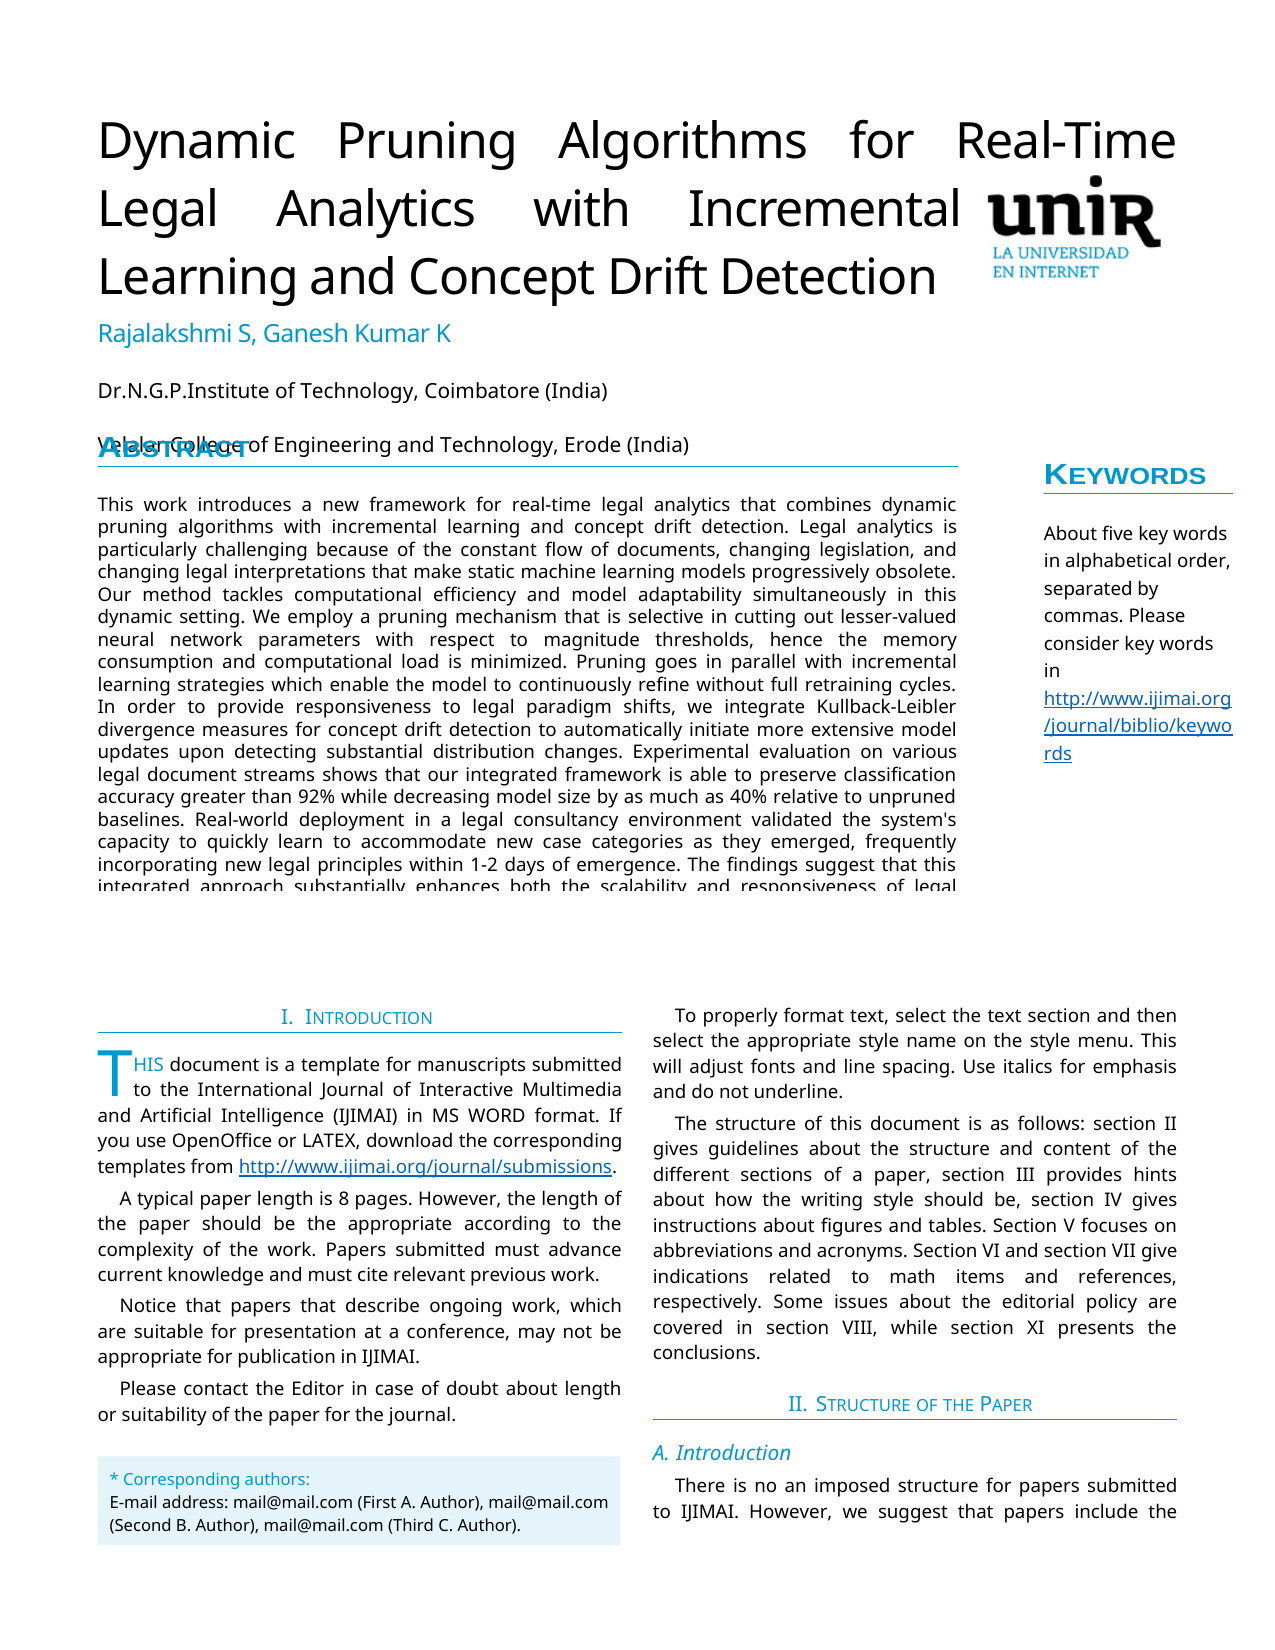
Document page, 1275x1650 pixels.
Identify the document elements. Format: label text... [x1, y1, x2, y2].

subtitle Introduction [97, 1002, 622, 1033]
text The structure of this document is as follows: section II gives guidelines about the structure and content of the different sections of a paper, section III provides hints about how the writing style should be, section IV gives instructions about figures and tables. Section V focuses on abbreviations and acronyms. Section VI and section VII give indications related to math items and references, respectively. Some issues about the editorial policy are covered in section VIII, while section XI presents the conclusions. [653, 1110, 1177, 1365]
text HIS document is a template for manuscripts submitted to the International Journal of Interactive Multimedia and Artificial Intelligence (IJIMAI) in MS WORD format. If you use OpenOffice or LATEX, download the corresponding templates from http://www.ijimai.org/journal/submissions. [97, 1051, 622, 1179]
picture [868, 1399, 878, 1411]
text Notice that papers that describe ongoing work, which are suitable for presentation at a conference, may not be appropriate for publication in IJIMAI. [97, 1293, 622, 1369]
text Rajalakshmi S, Ganesh Kumar K [97, 315, 1177, 349]
subtitle Introduction [653, 1438, 1177, 1467]
picture [392, 1012, 401, 1024]
subtitle Structure of the Paper [653, 1389, 1177, 1419]
text Dr.N.G.P.Institute of Technology, Coimbatore (India) [97, 376, 1177, 404]
text Dynamic Pruning Algorithms for Real-Time Legal Analytics with Incremental Learning and Concept Drift Detection [97, 105, 1177, 309]
picture [981, 173, 1169, 280]
text Please contact the Editor in case of doubt about length or suitability of the paper for the journal. [97, 1375, 622, 1426]
text A typical paper length is 8 pages. However, the length of the paper should be the appropriate according to the complexity of the work. Papers submitted must advance current knowledge and must cite relevant previous work. [97, 1185, 622, 1287]
picture [827, 1399, 836, 1411]
text To properly format text, select the text section and then select the appropriate style name on the style menu. This will adjust fonts and line spacing. Use italics for emphasis and do not underline. [653, 1002, 1177, 1104]
text Velalar College of Engineering and Technology, Erode (India) [97, 430, 1177, 927]
